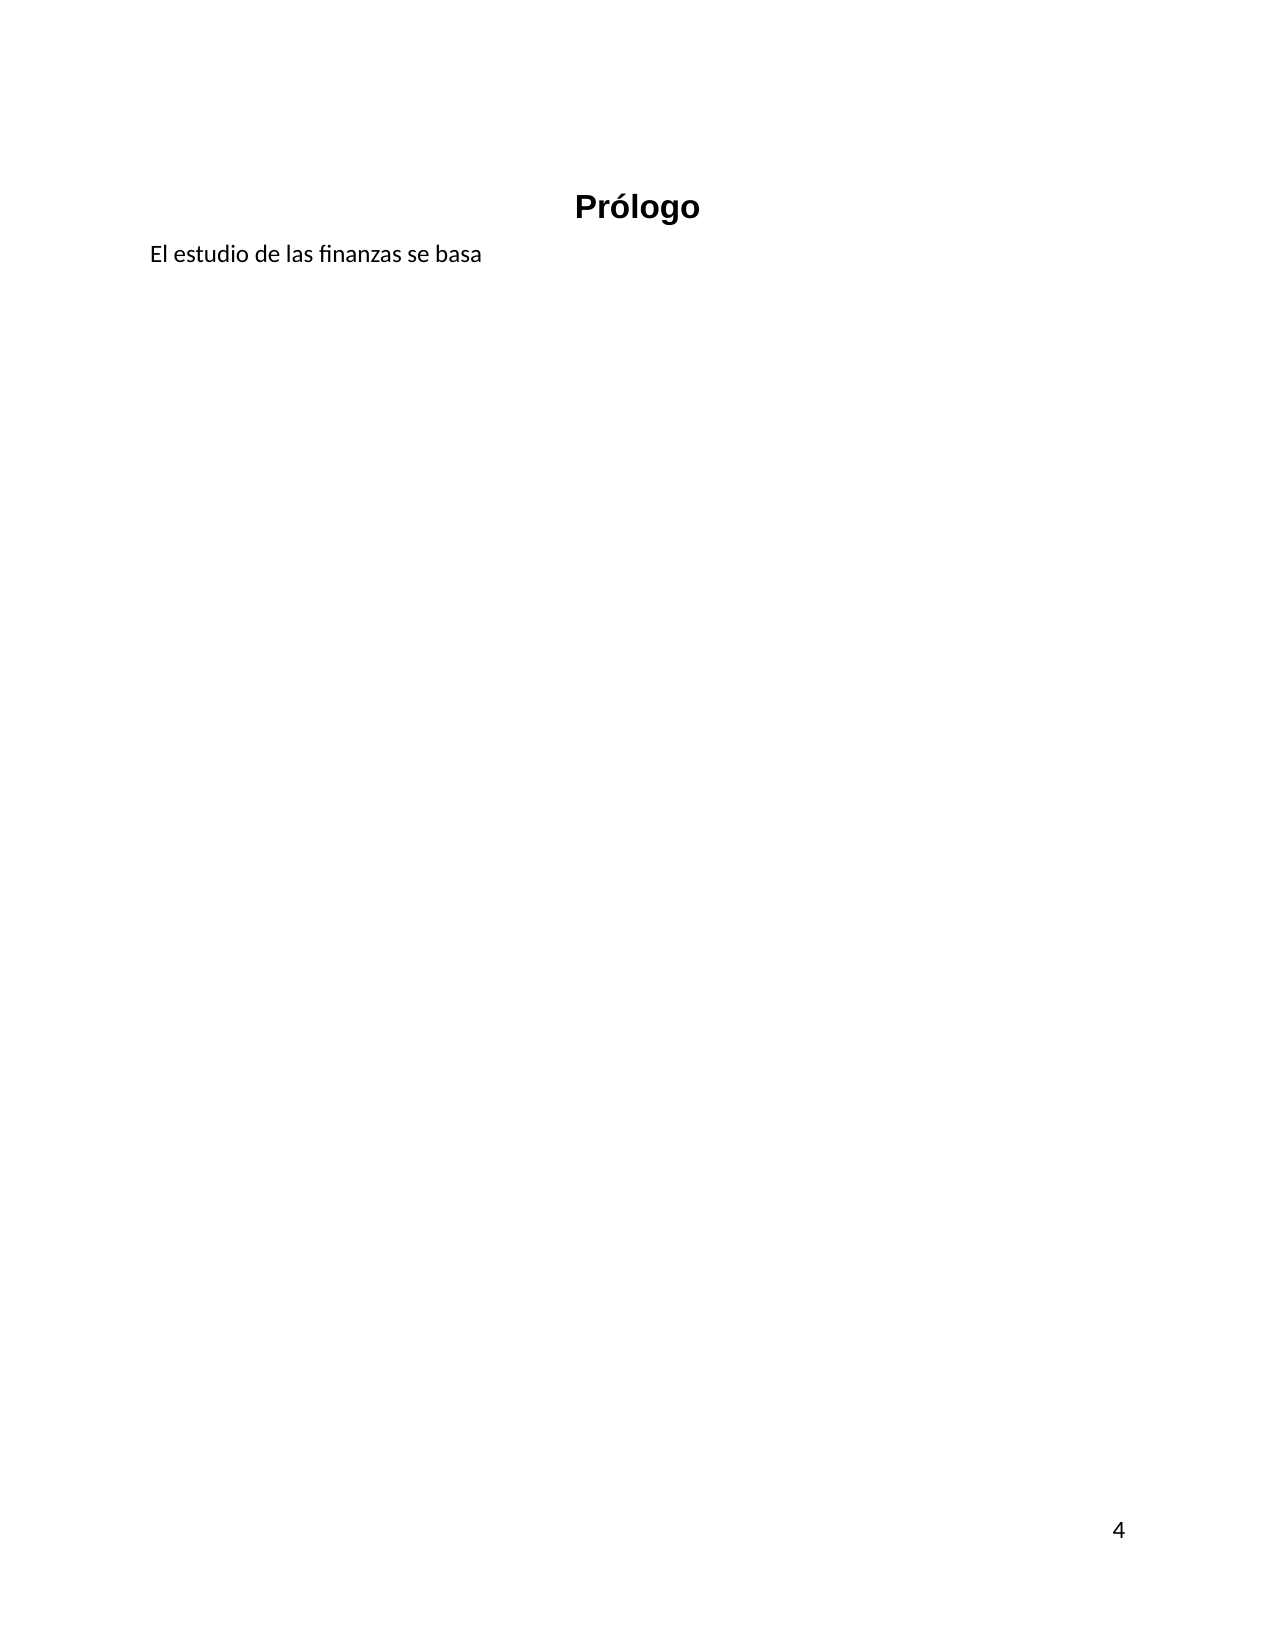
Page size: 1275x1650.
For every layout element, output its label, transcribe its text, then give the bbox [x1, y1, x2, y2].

subtitle Prólogo [150, 187, 1125, 226]
text El estudio de las finanzas se basa [150, 238, 1125, 269]
